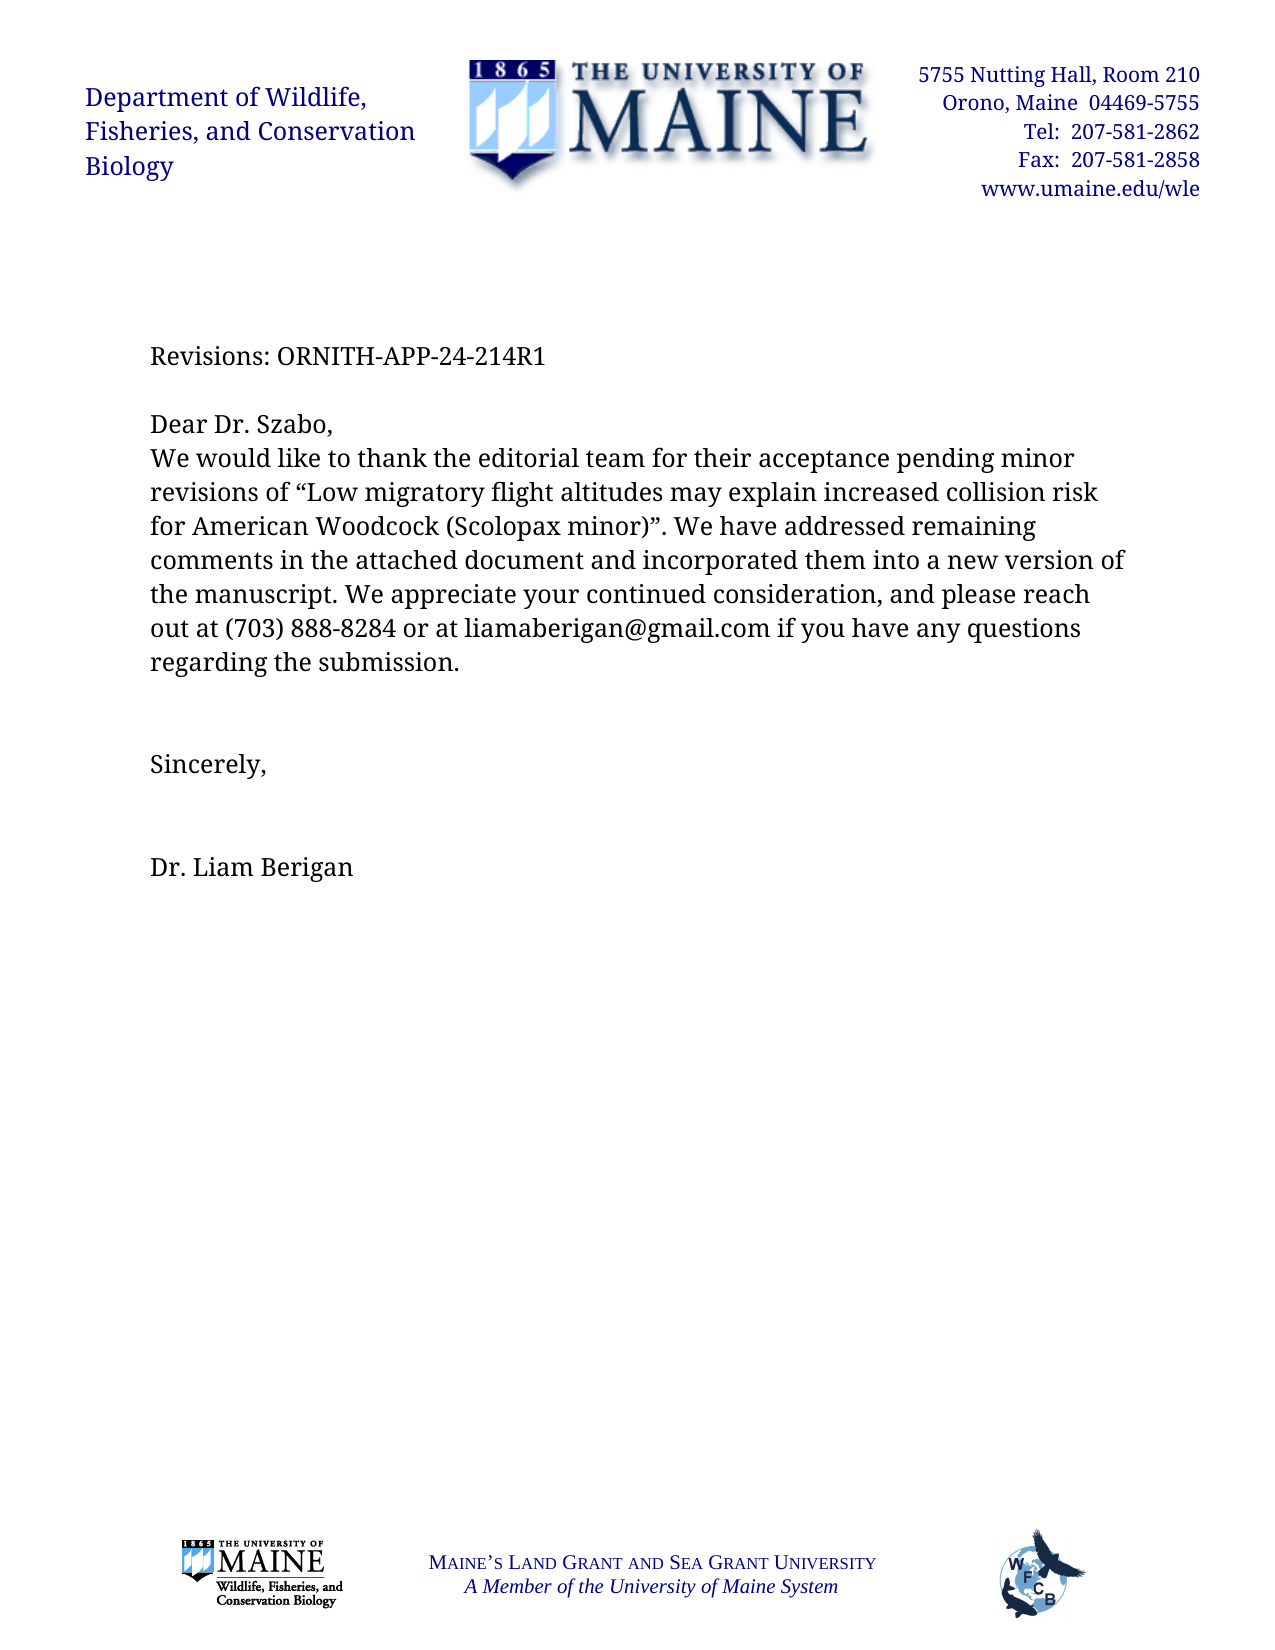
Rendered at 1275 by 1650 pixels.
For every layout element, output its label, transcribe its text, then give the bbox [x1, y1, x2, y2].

text Sincerely, [150, 747, 1125, 781]
text Dr. Liam Berigan [150, 849, 1125, 883]
picture [464, 60, 879, 193]
text Dear Dr. Szabo, [150, 407, 1125, 441]
text Revisions: ORNITH-APP-24-214R1 [150, 338, 1125, 372]
picture [996, 1528, 1089, 1620]
text We would like to thank the editorial team for their acceptance pending minor revisions of “Low migratory flight altitudes may explain increased collision risk for American Woodcock (Scolopax minor)”. We have addressed remaining comments in the attached document and incorporated them into a new version of the manuscript. We appreciate your continued consideration, and please reach out at (703) 888-8284 or at liamaberigan@gmail.com if you have any questions regarding the submission. [150, 441, 1125, 679]
